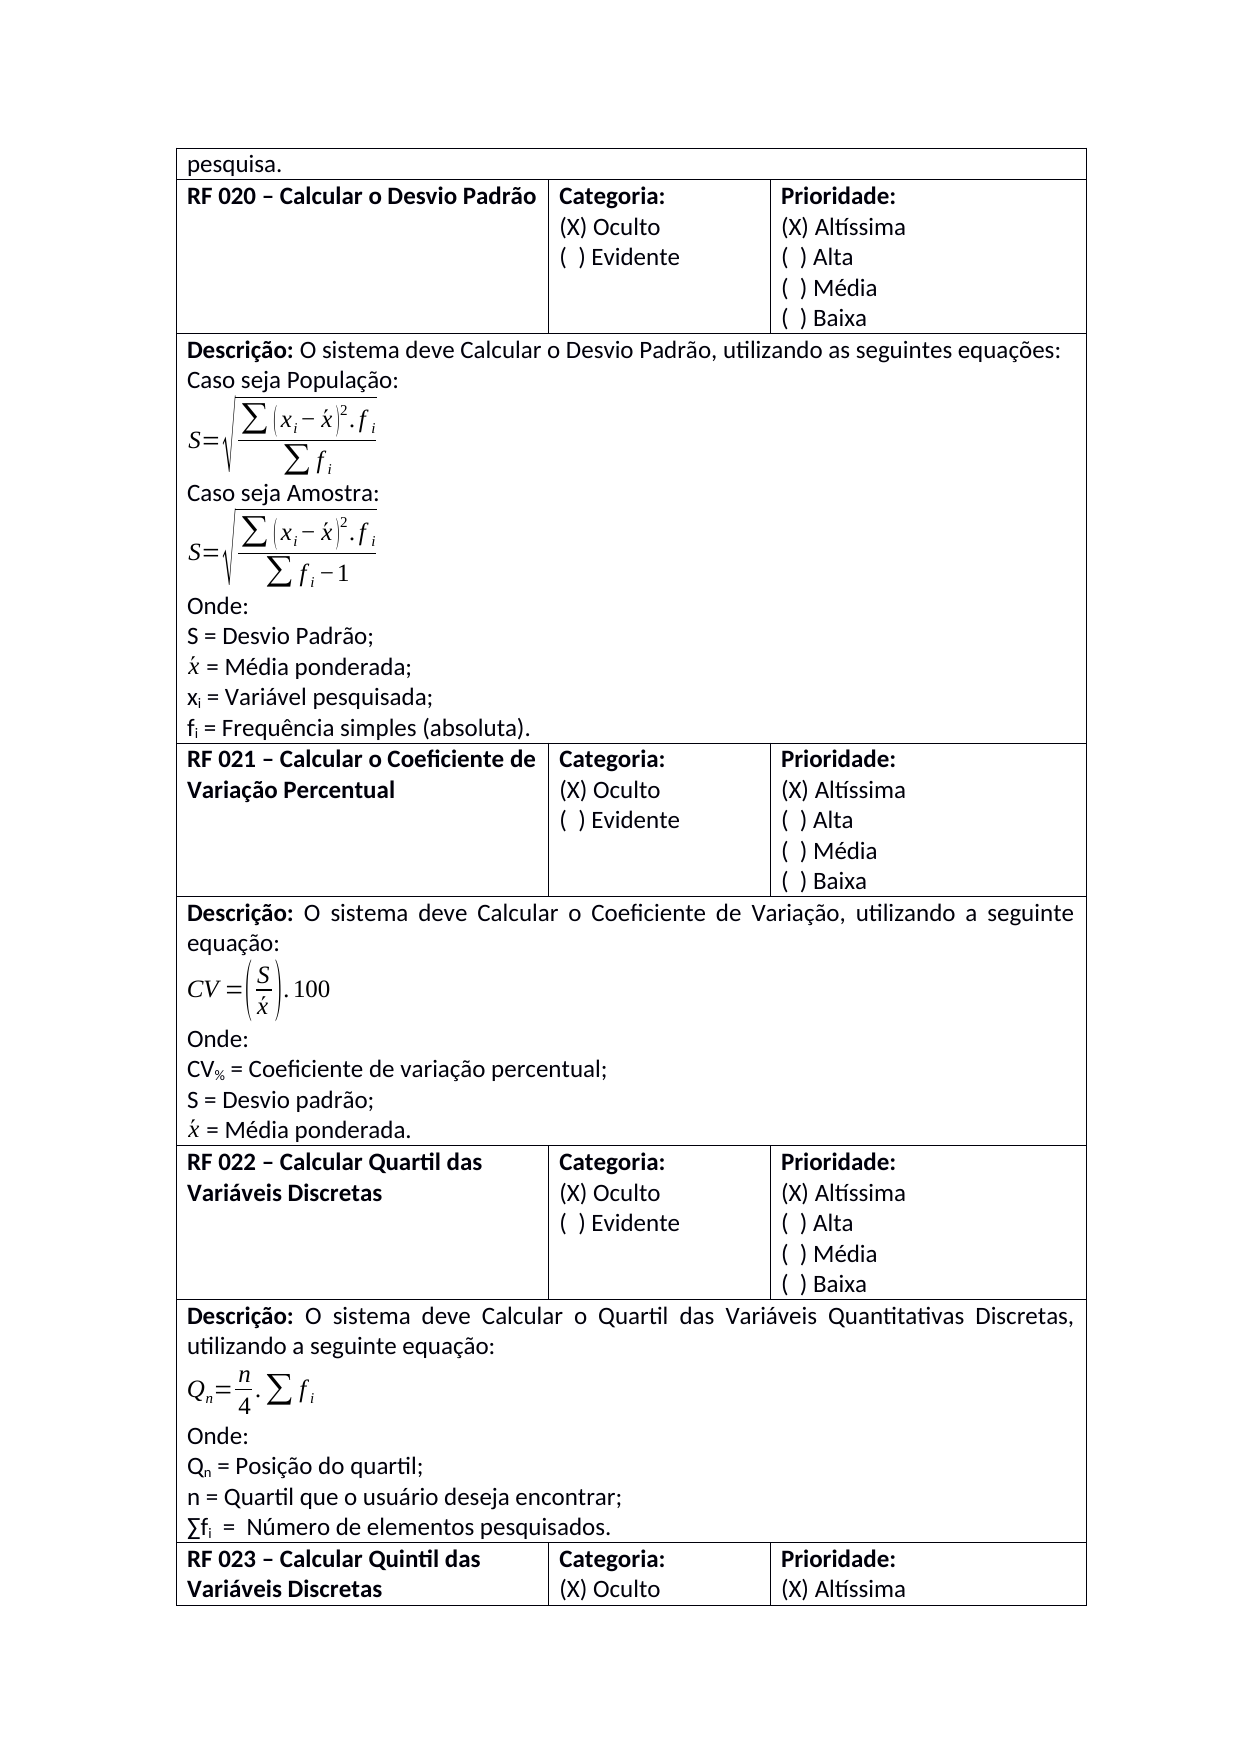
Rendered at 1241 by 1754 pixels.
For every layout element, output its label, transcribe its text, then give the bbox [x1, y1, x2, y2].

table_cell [177, 149, 1086, 179]
table_cell Descrição: O sistema deve Calcular o Desvio Padrão, utilizando as seguintes equações: Caso seja População: Caso seja Amostra: Onde: S = Desvio Padrão; = Média ponderada; xi = Variável pesquisada; fi = Frequência simples (absoluta). [177, 334, 1086, 742]
table_cell Categoria: (X) Oculto ( ) Evidente [549, 1146, 770, 1299]
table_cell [771, 1543, 1086, 1605]
table_cell RF 021 – Calcular o Coeficiente de Variação Percentual [177, 744, 548, 896]
table_cell Prioridade: (X) Altíssima ( ) Alta ( ) Média ( ) Baixa [771, 744, 1086, 896]
table_cell Descrição: O sistema deve Calcular o Coeficiente de Variação, utilizando a seguinte equação: Onde: CV% = Coeficiente de variação percentual; S = Desvio padrão; = Média ponderada. [177, 897, 1086, 1145]
table_cell Categoria: (X) Oculto ( ) Evidente [549, 744, 770, 896]
table_cell Prioridade: (X) Altíssima ( ) Alta ( ) Média ( ) Baixa [771, 180, 1086, 333]
table_cell RF 022 – Calcular Quartil das Variáveis Discretas [177, 1146, 548, 1299]
table_cell Descrição: O sistema deve Calcular o Quartil das Variáveis Quantitativas Discretas, utilizando a seguinte equação: Onde: Qn = Posição do quartil; n = Quartil que o usuário deseja encontrar; ∑fi = Número de elementos pesquisados. [177, 1300, 1086, 1542]
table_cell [177, 1543, 548, 1605]
table_cell RF 020 – Calcular o Desvio Padrão [177, 180, 548, 333]
table_cell Categoria: (X) Oculto ( ) Evidente [549, 180, 770, 333]
table_cell Prioridade: (X) Altíssima ( ) Alta ( ) Média ( ) Baixa [771, 1146, 1086, 1299]
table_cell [549, 1543, 770, 1605]
